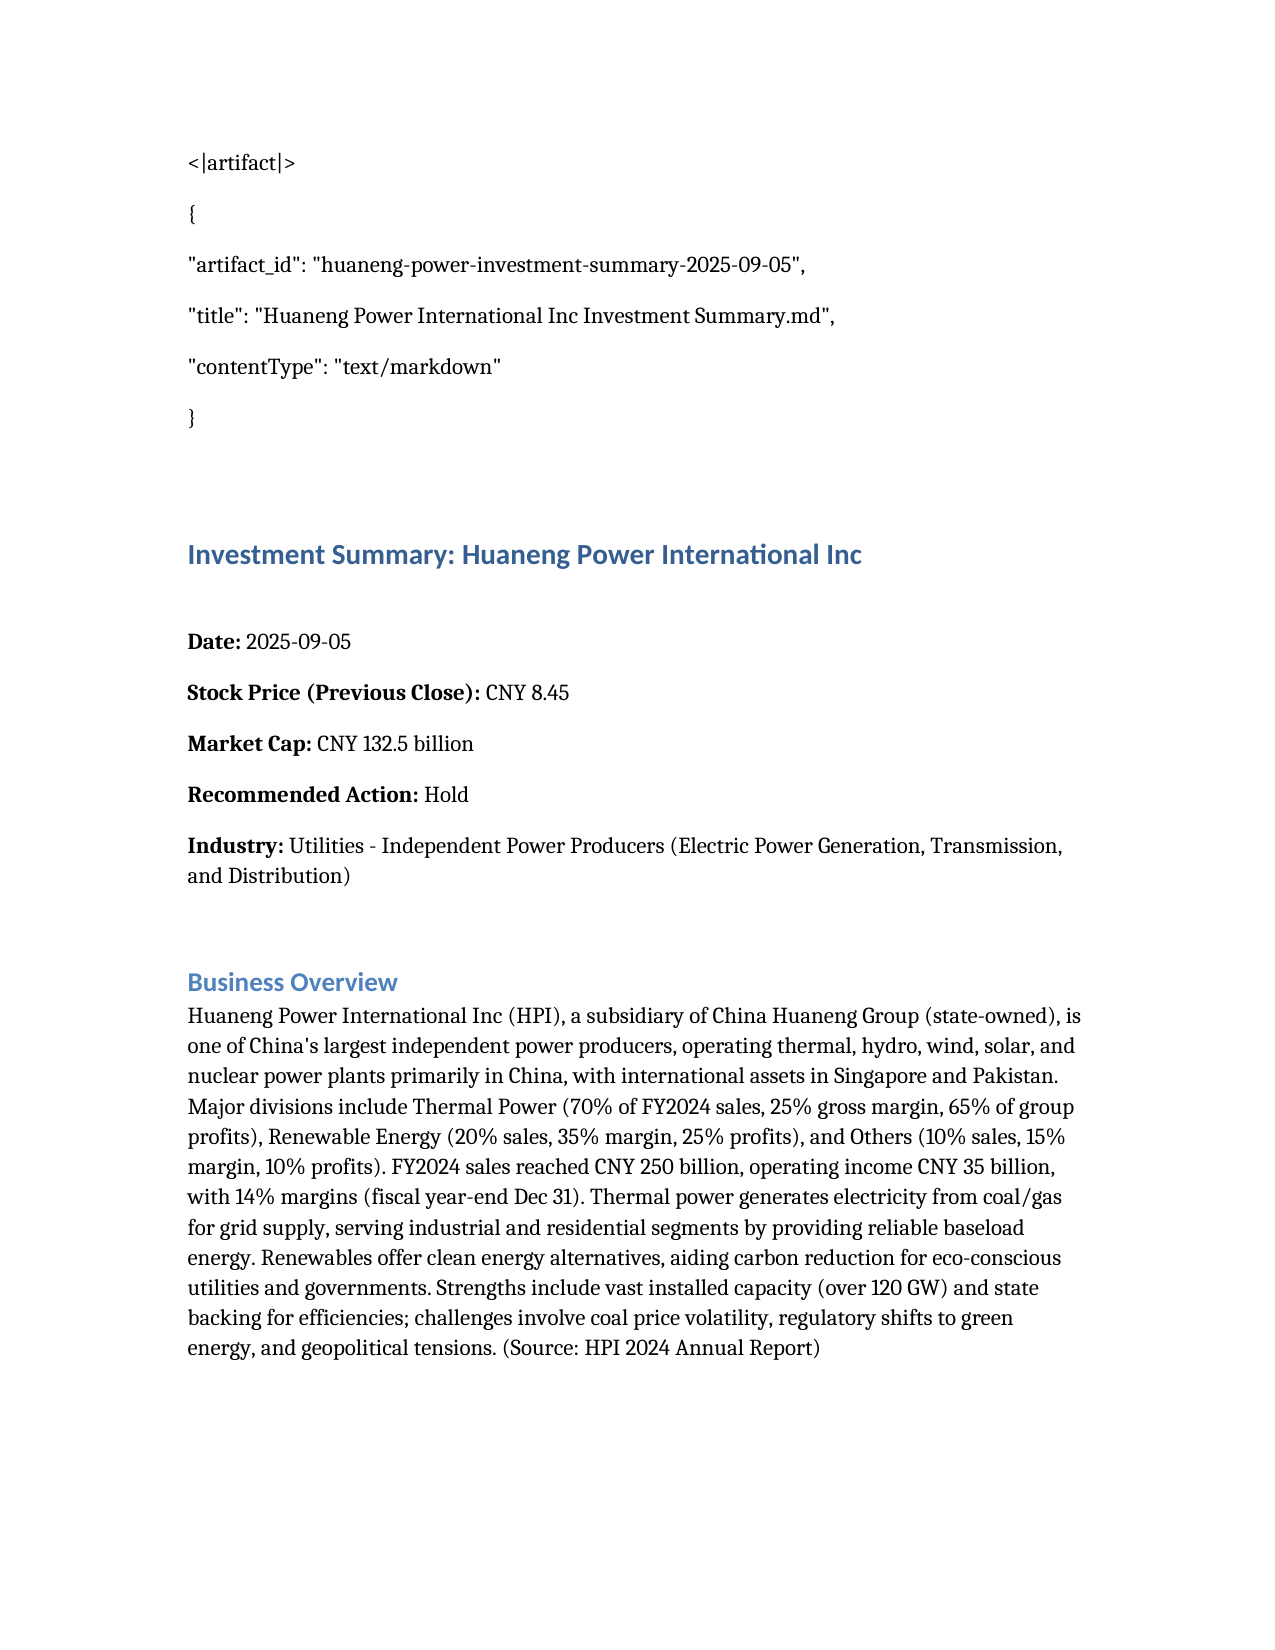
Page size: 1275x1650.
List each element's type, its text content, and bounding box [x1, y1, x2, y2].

text <|artifact|> [187, 150, 1087, 176]
subtitle Investment Summary: Huaneng Power International Inc [187, 536, 1087, 572]
text } [187, 405, 1087, 432]
subtitle Business Overview [187, 965, 1087, 998]
text { [187, 201, 1087, 227]
text Huaneng Power International Inc (HPI), a subsidiary of China Huaneng Group (state-owned), is one of China's largest independent power producers, operating thermal, hydro, wind, solar, and nuclear power plants primarily in China, with international assets in Singapore and Pakistan. Major divisions include Thermal Power (70% of FY2024 sales, 25% gross margin, 65% of group profits), Renewable Energy (20% sales, 35% margin, 25% profits), and Others (10% sales, 15% margin, 10% profits). FY2024 sales reached CNY 250 billion, operating income CNY 35 billion, with 14% margins (fiscal year-end Dec 31). Thermal power generates electricity from coal/gas for grid supply, serving industrial and residential segments by providing reliable baseload energy. Renewables offer clean energy alternatives, aiding carbon reduction for eco-conscious utilities and governments. Strengths include vast installed capacity (over 120 GW) and state backing for efficiencies; challenges involve coal price volatility, regulatory shifts to green energy, and geopolitical tensions. (Source: HPI 2024 Annual Report) [187, 1003, 1087, 1361]
text "artifact_id": "huaneng-power-investment-summary-2025-09-05", [187, 252, 1087, 278]
text Industry: Utilities - Independent Power Producers (Electric Power Generation, Transmission, and Distribution) [187, 833, 1087, 889]
text Recommended Action: Hold [187, 782, 1087, 808]
text "contentType": "text/markdown" [187, 354, 1087, 381]
text Date: 2025-09-05 [187, 628, 1087, 655]
text Stock Price (Previous Close): CNY 8.45 [187, 679, 1087, 706]
text "title": "Huaneng Power International Inc Investment Summary.md", [187, 303, 1087, 329]
text Market Cap: CNY 132.5 billion [187, 731, 1087, 757]
